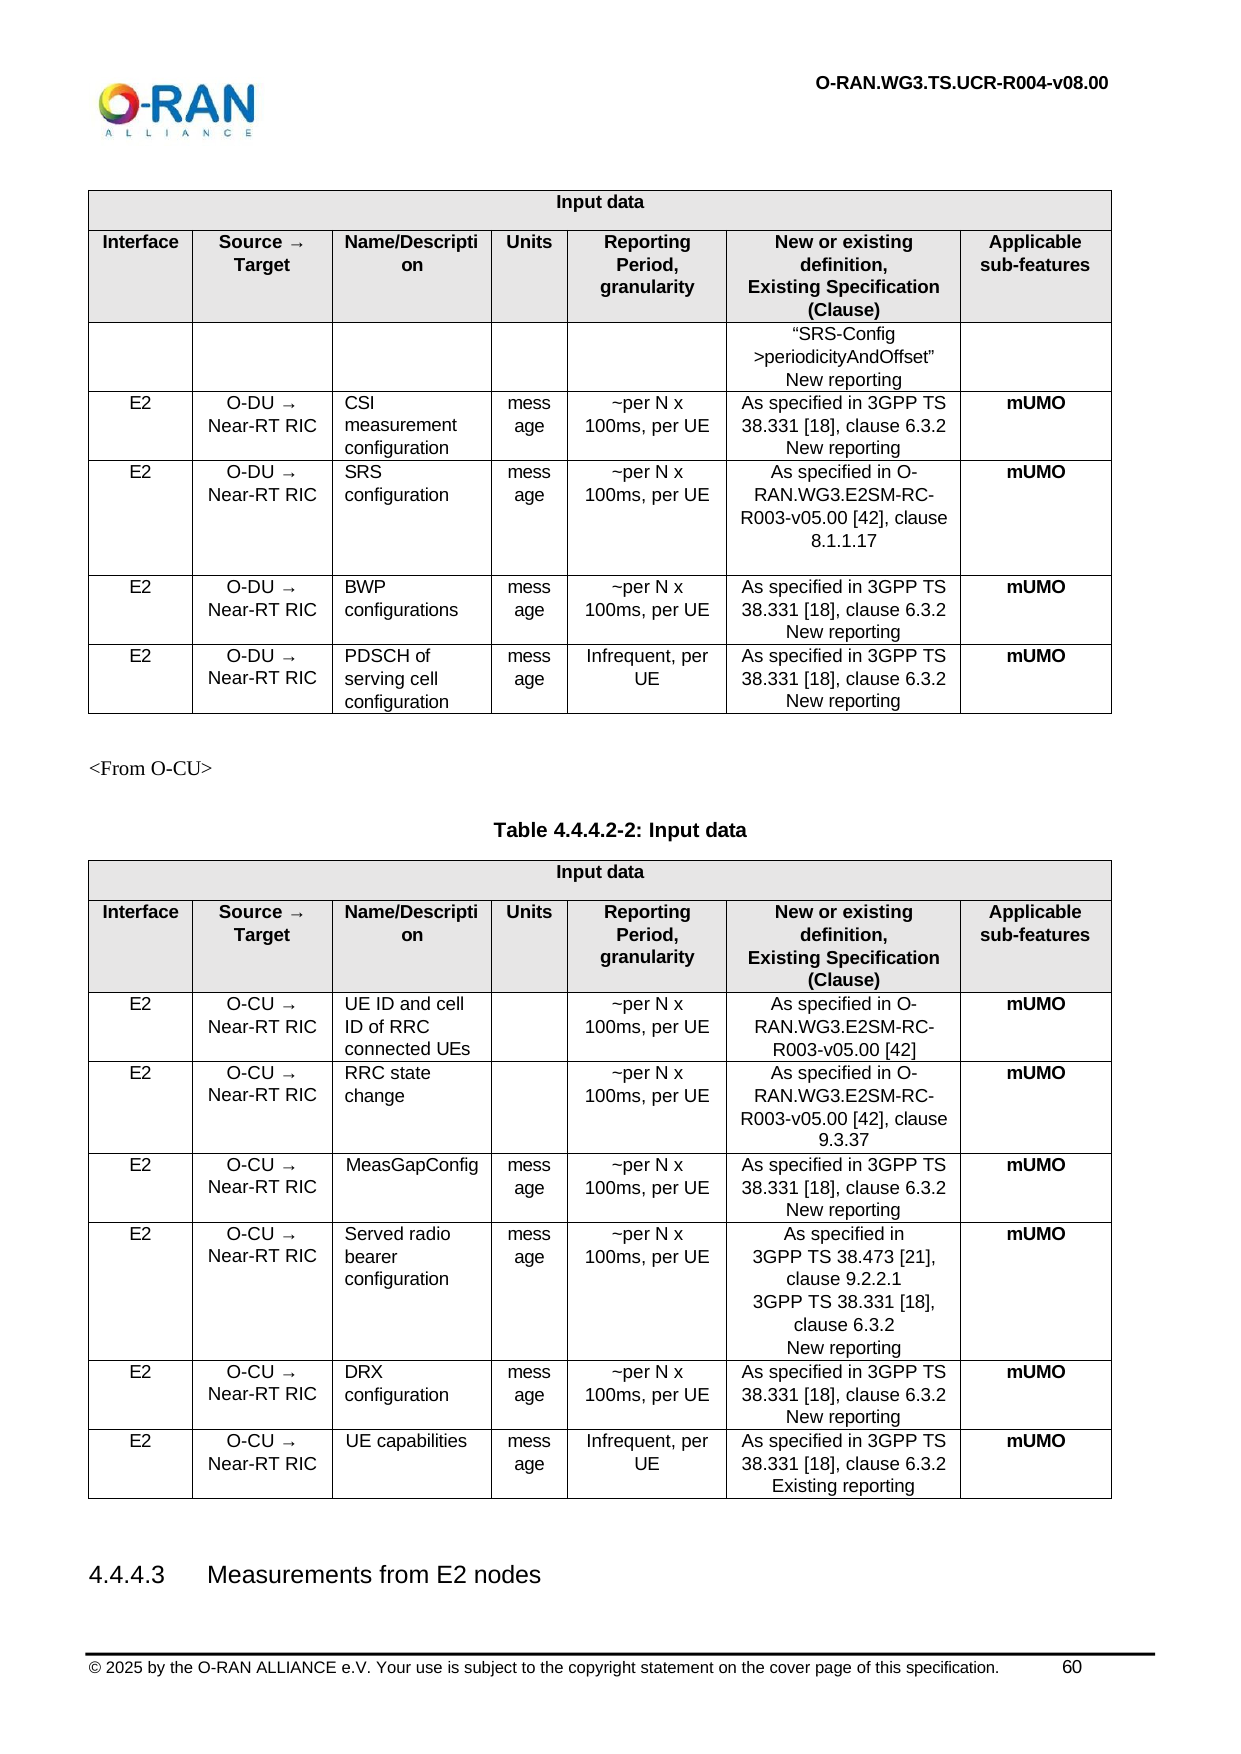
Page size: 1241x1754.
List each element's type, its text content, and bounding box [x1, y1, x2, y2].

table_cell [89, 323, 192, 391]
table_cell mUMO [961, 392, 1111, 460]
table_cell mUMO [961, 576, 1111, 644]
table_cell O-CU → Near-RT RIC [193, 1154, 332, 1222]
table_cell Name/Descripti on [333, 901, 491, 992]
table_cell mUMO [961, 461, 1111, 574]
table_cell mess age [492, 645, 567, 713]
table_cell ~per N x 100ms, per UE [568, 993, 726, 1061]
subtitle Measurements from E2 nodes [88, 1560, 1176, 1589]
table_cell As specified in 3GPP TS 38.331 [18], clause 6.3.2 New reporting [727, 1154, 960, 1222]
table_cell SRS configuration [333, 461, 491, 574]
table_cell UE ID and cell ID of RRC connected UEs [333, 993, 491, 1061]
table_cell mess age [492, 1223, 567, 1360]
table_cell O-DU → Near-RT RIC [193, 576, 332, 644]
table_cell mUMO [961, 1154, 1111, 1222]
table_cell BWP configurations [333, 576, 491, 644]
table_cell mess age [492, 1430, 567, 1498]
table_cell [961, 323, 1111, 391]
table_cell Served radio bearer configuration [333, 1223, 491, 1360]
table_cell E2 [89, 993, 192, 1061]
table_cell E2 [89, 1062, 192, 1153]
table_cell Units [492, 231, 567, 322]
text <From O-CU> [88, 756, 1176, 780]
table_cell O-DU → Near-RT RIC [193, 392, 332, 460]
picture [88, 77, 265, 146]
table_cell As specified in 3GPP TS 38.473 [21], clause 9.2.2.1 3GPP TS 38.331 [18], clause 6.3.2 New reporting [727, 1223, 960, 1360]
table_cell mess age [492, 392, 567, 460]
table_cell Applicable sub-features [961, 901, 1111, 992]
table_cell O-CU → Near-RT RIC [193, 1062, 332, 1153]
table_cell “SRS-Config >periodicityAndOffset” New reporting [727, 323, 960, 391]
table_cell As specified in 3GPP TS 38.331 [18], clause 6.3.2 New reporting [727, 1361, 960, 1428]
table_cell [333, 323, 491, 391]
table_cell CSI measurement configuration [333, 392, 491, 460]
table_cell [492, 993, 567, 1061]
table_cell Source → Target [193, 231, 332, 322]
table_cell As specified in O- RAN.WG3.E2SM-RC- R003-v05.00 [42], clause 8.1.1.17 [727, 461, 960, 574]
table_cell E2 [89, 1223, 192, 1360]
table_cell [568, 323, 726, 391]
table_cell Source → Target [193, 901, 332, 992]
table_cell O-DU → Near-RT RIC [193, 461, 332, 574]
subtitle Table 4.4.4.2-2: Input data [116, 817, 1124, 841]
table_cell [492, 323, 567, 391]
table_cell Interface [89, 901, 192, 992]
table_cell As specified in 3GPP TS 38.331 [18], clause 6.3.2 New reporting [727, 645, 960, 713]
table_cell Interface [89, 231, 192, 322]
table_cell E2 [89, 645, 192, 713]
table_cell E2 [89, 576, 192, 644]
table_cell E2 [89, 1361, 192, 1428]
table_cell ~per N x 100ms, per UE [568, 1154, 726, 1222]
table_cell Units [492, 901, 567, 992]
table_cell mUMO [961, 1223, 1111, 1360]
table_cell [193, 323, 332, 391]
table_cell E2 [89, 461, 192, 574]
table_cell UE capabilities [333, 1430, 491, 1498]
table_cell Reporting Period, granularity [568, 231, 726, 322]
table_cell As specified in 3GPP TS 38.331 [18], clause 6.3.2 New reporting [727, 392, 960, 460]
table_cell PDSCH of serving cell configuration [333, 645, 491, 713]
table_cell Applicable sub-features [961, 231, 1111, 322]
table_cell Reporting Period, granularity [568, 901, 726, 992]
table_cell mUMO [961, 993, 1111, 1061]
table_cell Infrequent, per UE [568, 645, 726, 713]
table_cell O-DU → Near-RT RIC [193, 645, 332, 713]
table_cell mUMO [961, 1062, 1111, 1153]
table_cell mUMO [961, 1430, 1111, 1498]
table_cell ~per N x 100ms, per UE [568, 392, 726, 460]
table_cell Name/Descripti on [333, 231, 491, 322]
table_cell mess age [492, 461, 567, 574]
table_cell MeasGapConfig [333, 1154, 491, 1222]
table_cell As specified in O- RAN.WG3.E2SM-RC- R003-v05.00 [42] [727, 993, 960, 1061]
table_cell E2 [89, 1154, 192, 1222]
table_cell As specified in O- RAN.WG3.E2SM-RC- R003-v05.00 [42], clause 9.3.37 [727, 1062, 960, 1153]
table_cell mess age [492, 1154, 567, 1222]
table_header Input data [89, 861, 1111, 900]
table_cell As specified in 3GPP TS 38.331 [18], clause 6.3.2 New reporting [727, 576, 960, 644]
table_cell ~per N x 100ms, per UE [568, 1223, 726, 1360]
table_cell Infrequent, per UE [568, 1430, 726, 1498]
table_header Input data [89, 191, 1111, 230]
table_cell O-CU → Near-RT RIC [193, 1223, 332, 1360]
table_cell ~per N x 100ms, per UE [568, 461, 726, 574]
table_cell mess age [492, 576, 567, 644]
table_cell O-CU → Near-RT RIC [193, 993, 332, 1061]
table_cell mUMO [961, 645, 1111, 713]
table_cell New or existing definition, Existing Specification (Clause) [727, 901, 960, 992]
table_cell DRX configuration [333, 1361, 491, 1428]
table_cell E2 [89, 392, 192, 460]
table_cell O-CU → Near-RT RIC [193, 1430, 332, 1498]
table_cell ~per N x 100ms, per UE [568, 1062, 726, 1153]
table_cell RRC state change [333, 1062, 491, 1153]
table_cell mUMO [961, 1361, 1111, 1428]
table_cell As specified in 3GPP TS 38.331 [18], clause 6.3.2 Existing reporting [727, 1430, 960, 1498]
table_cell mess age [492, 1361, 567, 1428]
table_cell ~per N x 100ms, per UE [568, 1361, 726, 1428]
table_cell E2 [89, 1430, 192, 1498]
table_cell [492, 1062, 567, 1153]
table_cell New or existing definition, Existing Specification (Clause) [727, 231, 960, 322]
table_cell ~per N x 100ms, per UE [568, 576, 726, 644]
table_cell O-CU → Near-RT RIC [193, 1361, 332, 1428]
